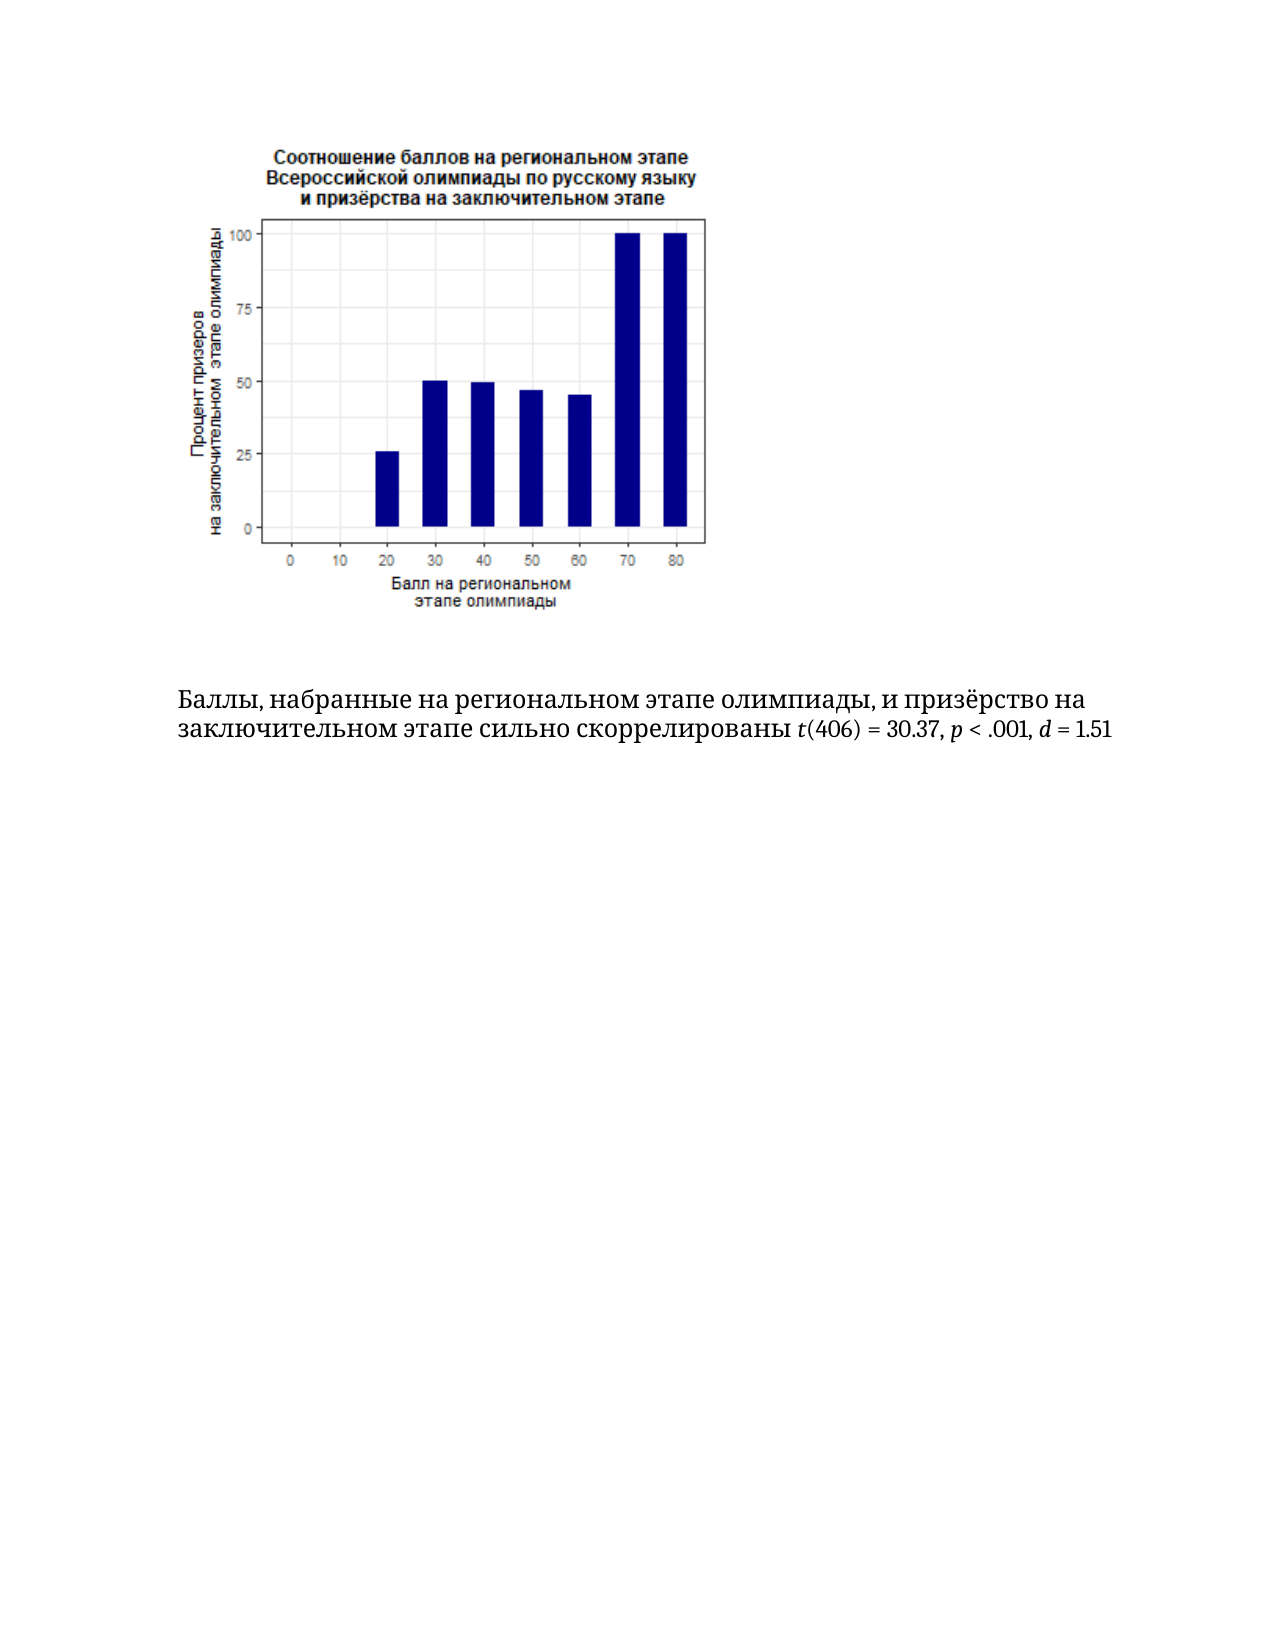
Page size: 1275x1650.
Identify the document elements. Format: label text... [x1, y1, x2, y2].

text Баллы, набранные на региональном этапе олимпиады, и призёрство на заключительном этапе сильно скоррелированы t(406) = 30.37, p < .001, d = 1.51 [177, 686, 1186, 744]
picture [177, 136, 717, 621]
